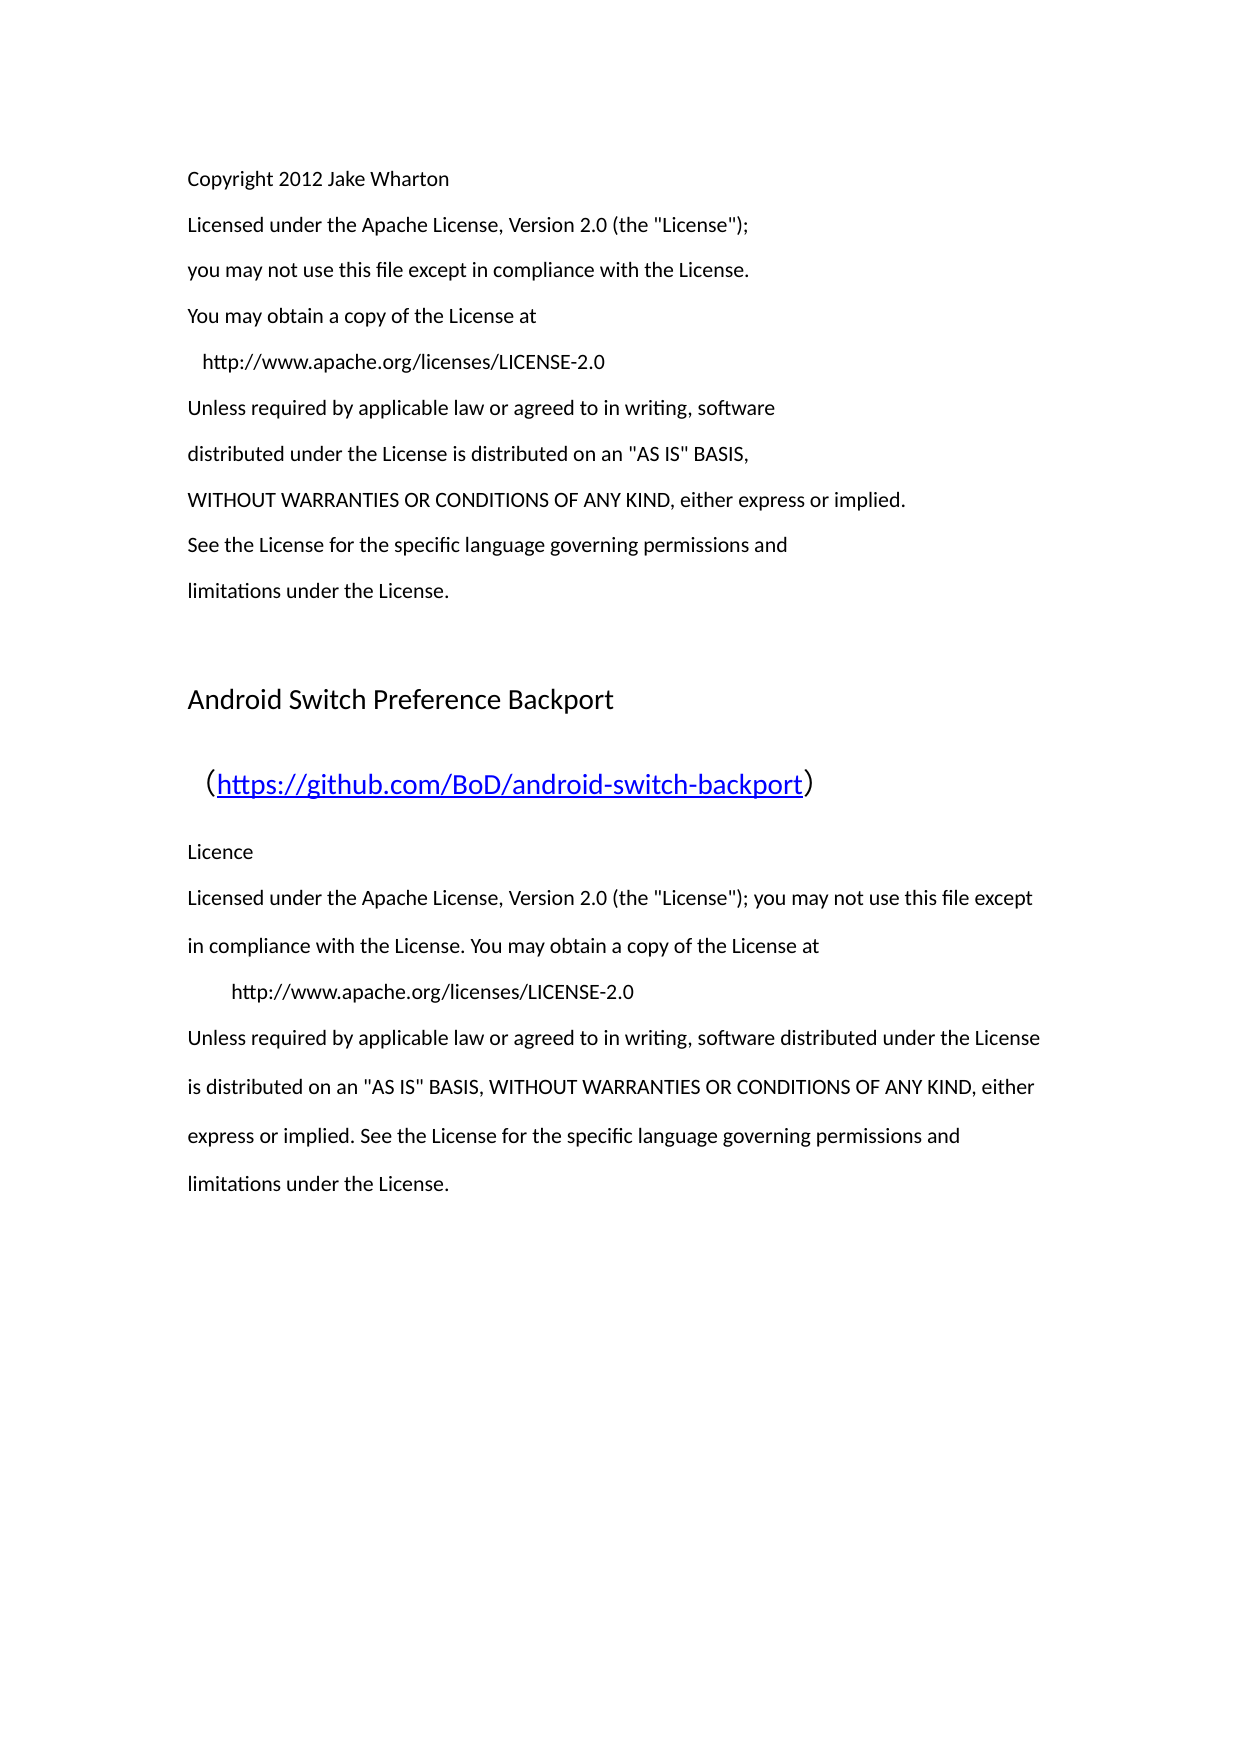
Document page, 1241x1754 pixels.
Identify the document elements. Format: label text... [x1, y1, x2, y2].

text you may not use this file except in compliance with the License. [187, 254, 1053, 286]
text Licence [187, 835, 1053, 868]
text http://www.apache.org/licenses/LICENSE-2.0 [187, 345, 1053, 378]
text Unless required by applicable law or agreed to in writing, software distributed under the License is distributed on an "AS IS" BASIS, WITHOUT WARRANTIES OR CONDITIONS OF ANY KIND, either express or implied. See the License for the specific language governing permissions and limitations under the License. [187, 1021, 1053, 1200]
text （https://github.com/BoD/android-switch-backport） [187, 749, 1053, 814]
text You may obtain a copy of the License at [187, 299, 1053, 332]
text See the License for the specific language governing permissions and [187, 529, 1053, 561]
text distributed under the License is distributed on an "AS IS" BASIS, [187, 437, 1053, 469]
text WITHOUT WARRANTIES OR CONDITIONS OF ANY KIND, either express or implied. [187, 483, 1053, 515]
text Unless required by applicable law or agreed to in writing, software [187, 391, 1053, 424]
text Copyright 2012 Jake Wharton [187, 162, 1053, 194]
text limitations under the License. [187, 574, 1053, 607]
text http://www.apache.org/licenses/LICENSE-2.0 [187, 976, 1053, 1008]
text Licensed under the Apache License, Version 2.0 (the "License"); [187, 208, 1053, 240]
text Android Switch Preference Backport [187, 666, 1053, 731]
text Licensed under the Apache License, Version 2.0 (the "License"); you may not use this file except in compliance with the License. You may obtain a copy of the License at [187, 881, 1053, 962]
